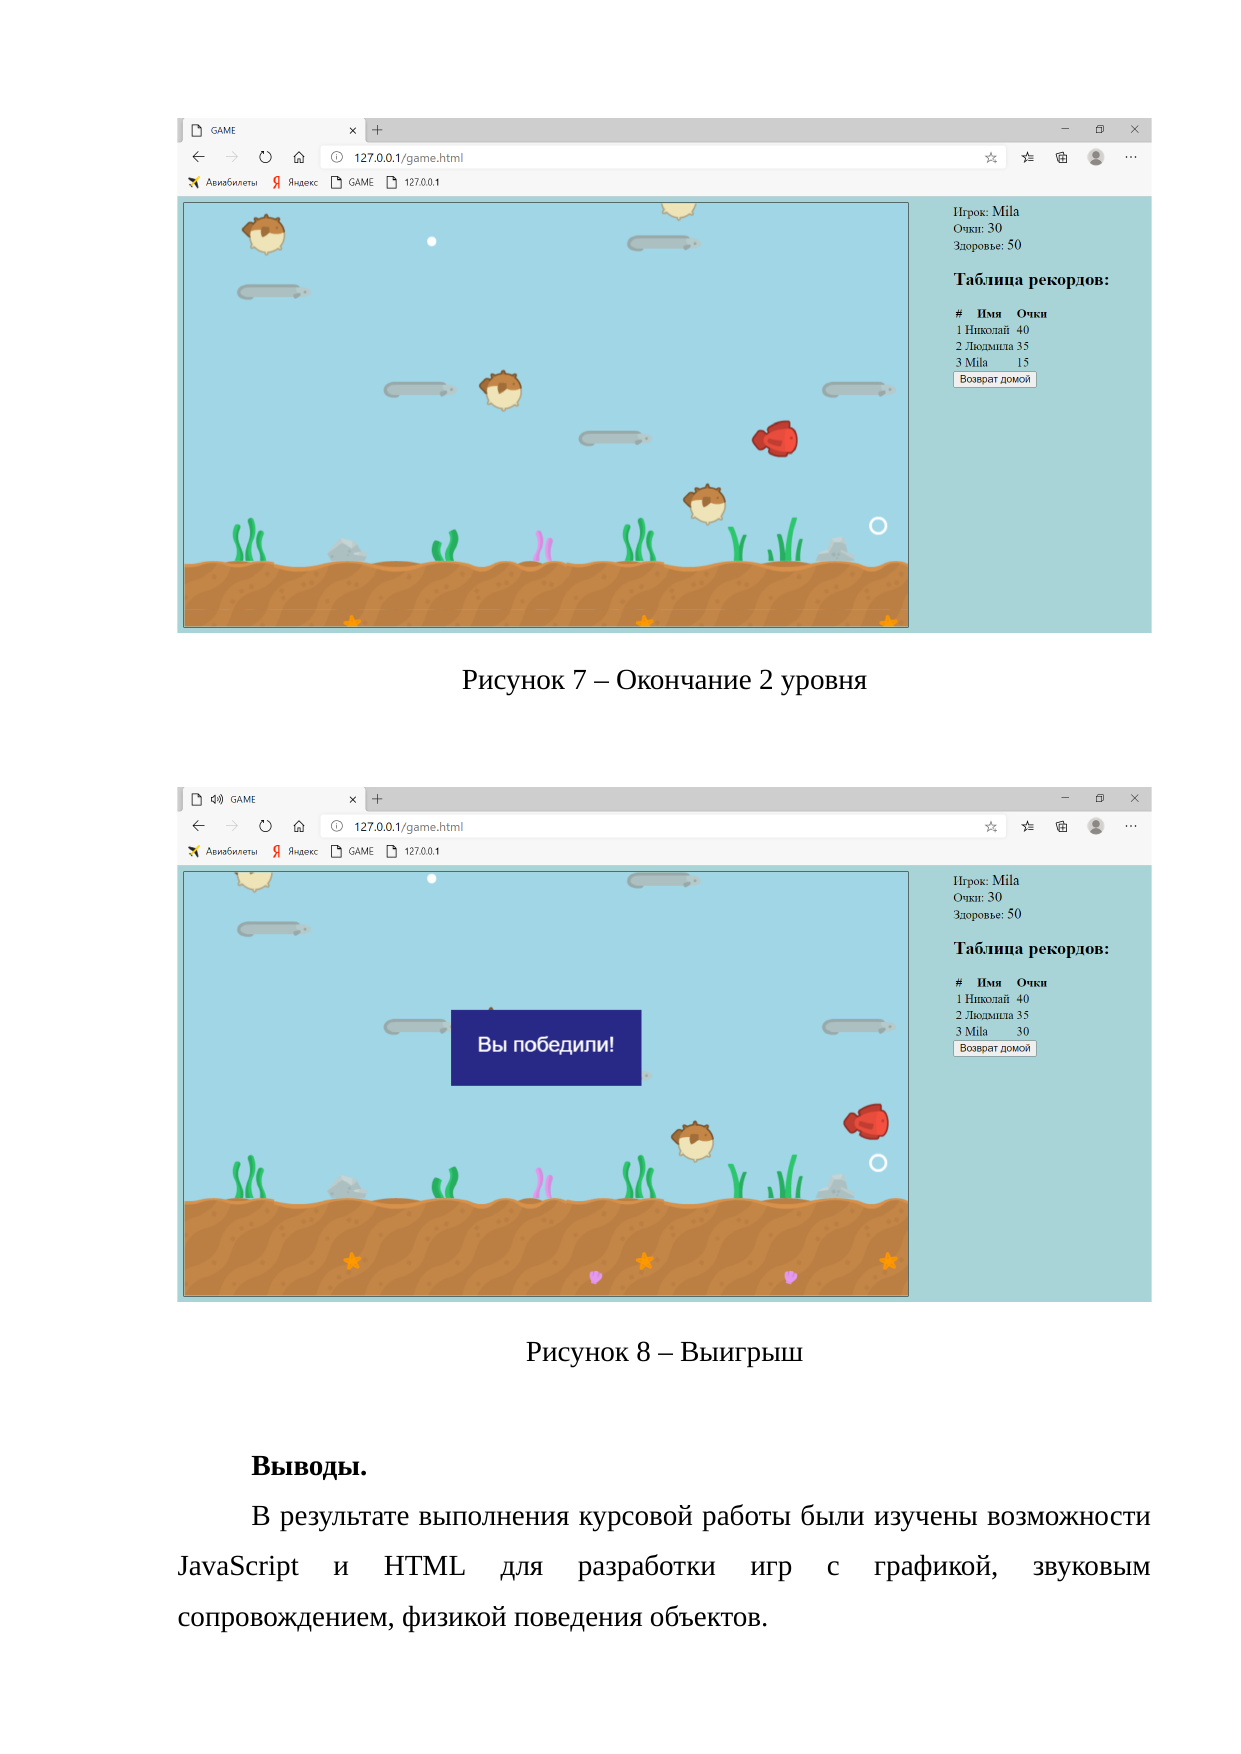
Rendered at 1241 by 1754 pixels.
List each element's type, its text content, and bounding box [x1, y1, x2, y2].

text В результате выполнения курсовой работы были изучены возможности JavaScript и HTML для разработки игр с графикой, звуковым сопровождением, физикой поведения объектов. [177, 1498, 1152, 1632]
text Рисунок 7 – Окончание 2 уровня [177, 662, 1152, 696]
picture [177, 787, 1152, 1302]
text Рисунок 8 – Выигрыш [177, 1334, 1152, 1368]
picture [177, 118, 1152, 633]
subtitle Выводы. [177, 1448, 1152, 1481]
